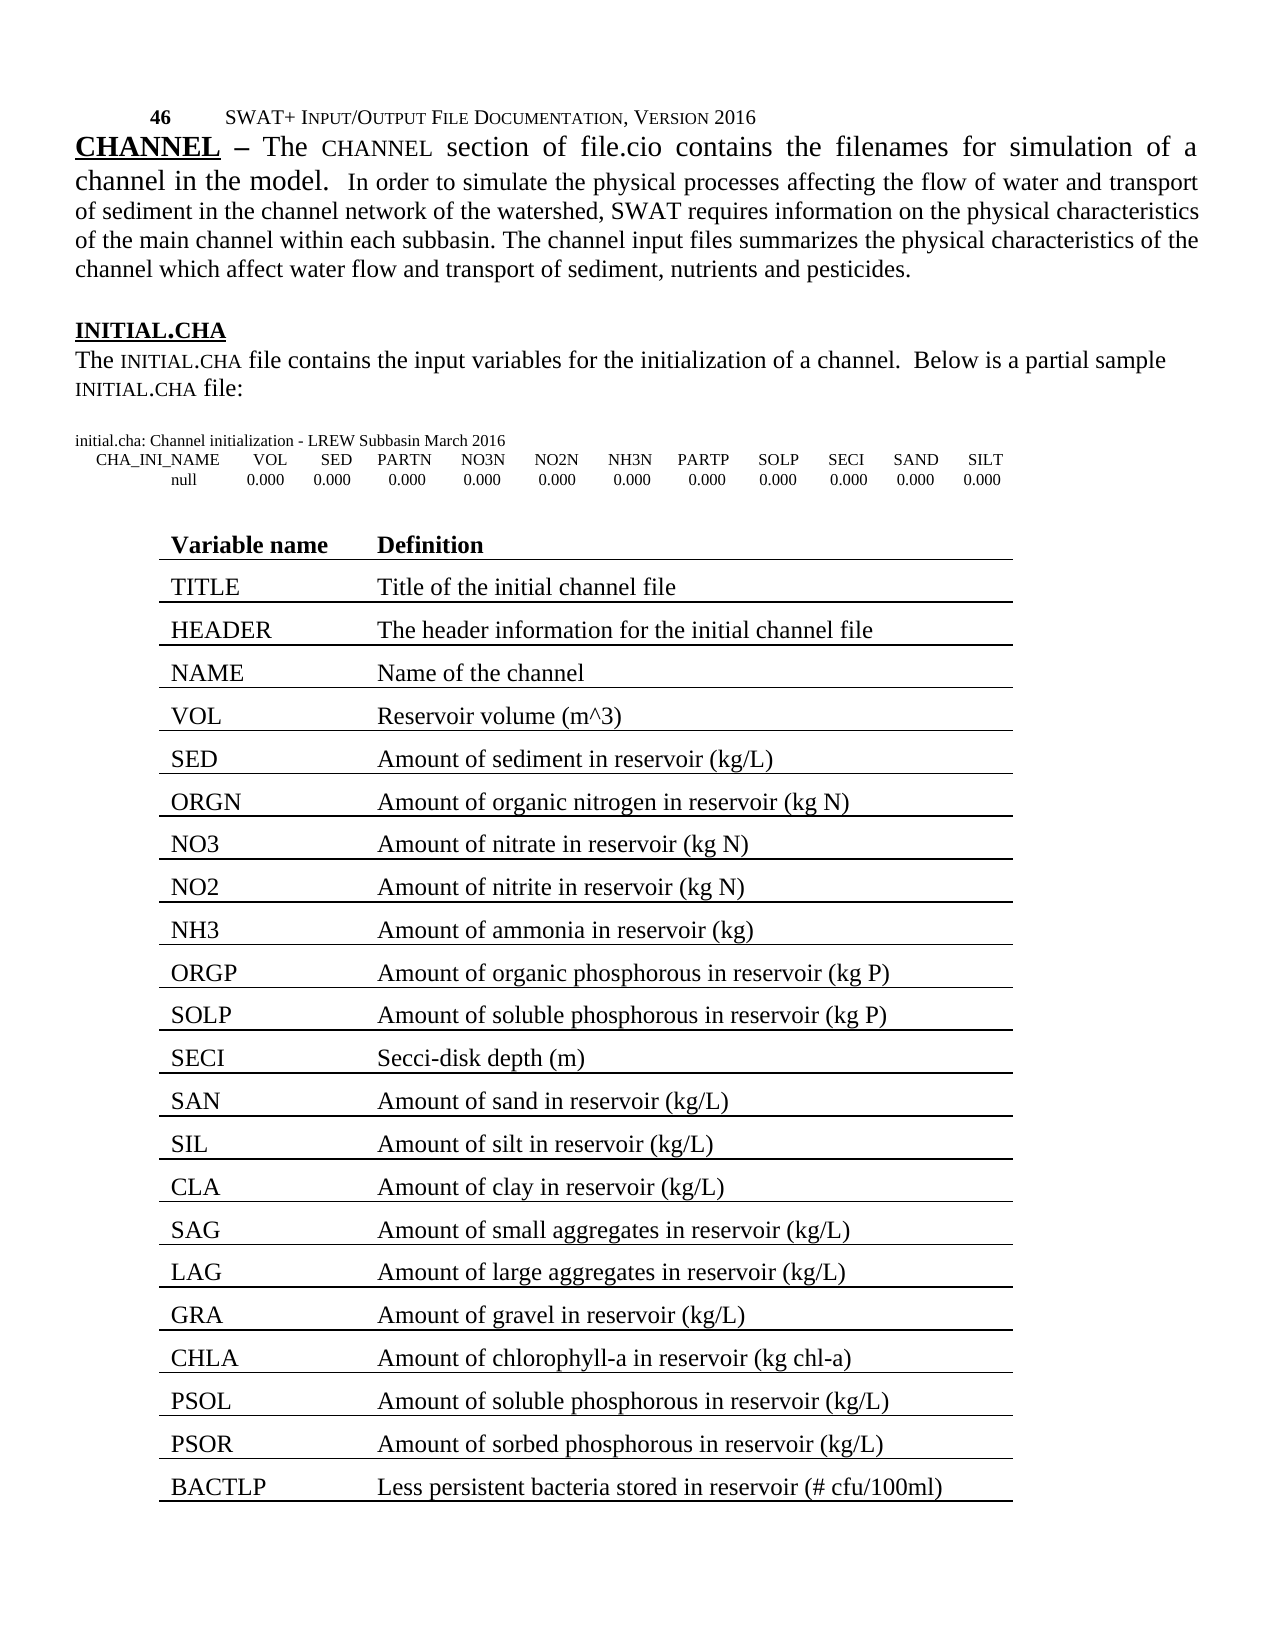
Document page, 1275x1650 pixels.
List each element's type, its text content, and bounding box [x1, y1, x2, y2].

table_cell PSOL [159, 1373, 366, 1415]
text null 0.000 0.000 0.000 0.000 0.000 0.000 0.000 0.000 0.000 0.000 0.000 [75, 469, 1200, 488]
table_cell TITLE [159, 560, 366, 601]
table_cell BACTLP [159, 1459, 366, 1500]
table_cell Amount of organic phosphorous in reservoir (kg P) [366, 945, 1012, 987]
table_cell VOL [159, 688, 366, 730]
table_cell Amount of silt in reservoir (kg/L) [366, 1117, 1012, 1158]
table_cell NO3 [159, 817, 366, 858]
table_cell orgp [159, 945, 366, 987]
table_cell Amount of nitrite in reservoir (kg N) [366, 860, 1012, 901]
table_cell SIL [159, 1117, 366, 1158]
table_cell NAME [159, 646, 366, 687]
table_cell Amount of ammonia in reservoir (kg) [366, 903, 1012, 944]
table_cell Amount of organic nitrogen in reservoir (kg N) [366, 774, 1012, 815]
table_cell CHLA [159, 1331, 366, 1372]
table_cell HEADER [159, 603, 366, 644]
table_cell Amount of sediment in reservoir (kg/L) [366, 731, 1012, 772]
table_cell Reservoir volume (m^3) [366, 688, 1012, 730]
table_cell NO2 [159, 860, 366, 901]
table_cell Name of the channel [366, 646, 1012, 687]
table_cell ORGN [159, 774, 366, 815]
text CHANNEL – The channel section of file.cio contains the filenames for simulation of a channel in the model. In order to simulate the physical processes affecting the flow of water and transport of sediment in the channel network of the watershed, SWAT requires information on the physical characteristics of the main channel within each subbasin. The channel input files summarizes the physical characteristics of the channel which affect water flow and transport of sediment, nutrients and pesticides. [75, 129, 1200, 282]
table_header Definition [366, 517, 1012, 558]
table_cell CLA [159, 1160, 366, 1201]
text CHA_INI_NAME VOL SED PARTN NO3N NO2N NH3N PARTP SOLP SECI SAND SILT [75, 450, 1200, 469]
table_cell GRA [159, 1288, 366, 1329]
table_cell Title of the initial channel file [366, 560, 1012, 601]
text initial.cha: Channel initialization - LREW Subbasin March 2016 [75, 431, 1200, 450]
table_cell PSOR [159, 1416, 366, 1457]
table_cell Less persistent bacteria stored in reservoir (# cfu/100ml) [366, 1459, 1012, 1500]
text initial.cha [75, 311, 1200, 345]
table_cell Secci-disk depth (m) [366, 1031, 1012, 1072]
table_cell SOLP [159, 988, 366, 1029]
text The initial.cha file contains the input variables for the initialization of a channel. Below is a partial sample initial.cha file: [75, 345, 1200, 402]
table_cell Amount of chlorophyll-a in reservoir (kg chl-a) [366, 1331, 1012, 1372]
table_cell SECI [159, 1031, 366, 1072]
table_cell NH3 [159, 903, 366, 944]
table_cell SAN [159, 1074, 366, 1115]
table_cell Amount of sand in reservoir (kg/L) [366, 1074, 1012, 1115]
table_cell Amount of small aggregates in reservoir (kg/L) [366, 1202, 1012, 1243]
table_cell Amount of soluble phosphorous in reservoir (kg P) [366, 988, 1012, 1029]
table_cell SAG [159, 1202, 366, 1243]
table_cell LAG [159, 1245, 366, 1286]
table_header Variable name [159, 517, 366, 558]
table_cell Amount of sorbed phosphorous in reservoir (kg/L) [366, 1416, 1012, 1457]
table_cell Amount of soluble phosphorous in reservoir (kg/L) [366, 1373, 1012, 1415]
table_cell Amount of nitrate in reservoir (kg N) [366, 817, 1012, 858]
table_cell The header information for the initial channel file [366, 603, 1012, 644]
table_cell Amount of clay in reservoir (kg/L) [366, 1160, 1012, 1201]
table_cell Amount of gravel in reservoir (kg/L) [366, 1288, 1012, 1329]
table_cell SED [159, 731, 366, 772]
table_cell Amount of large aggregates in reservoir (kg/L) [366, 1245, 1012, 1286]
